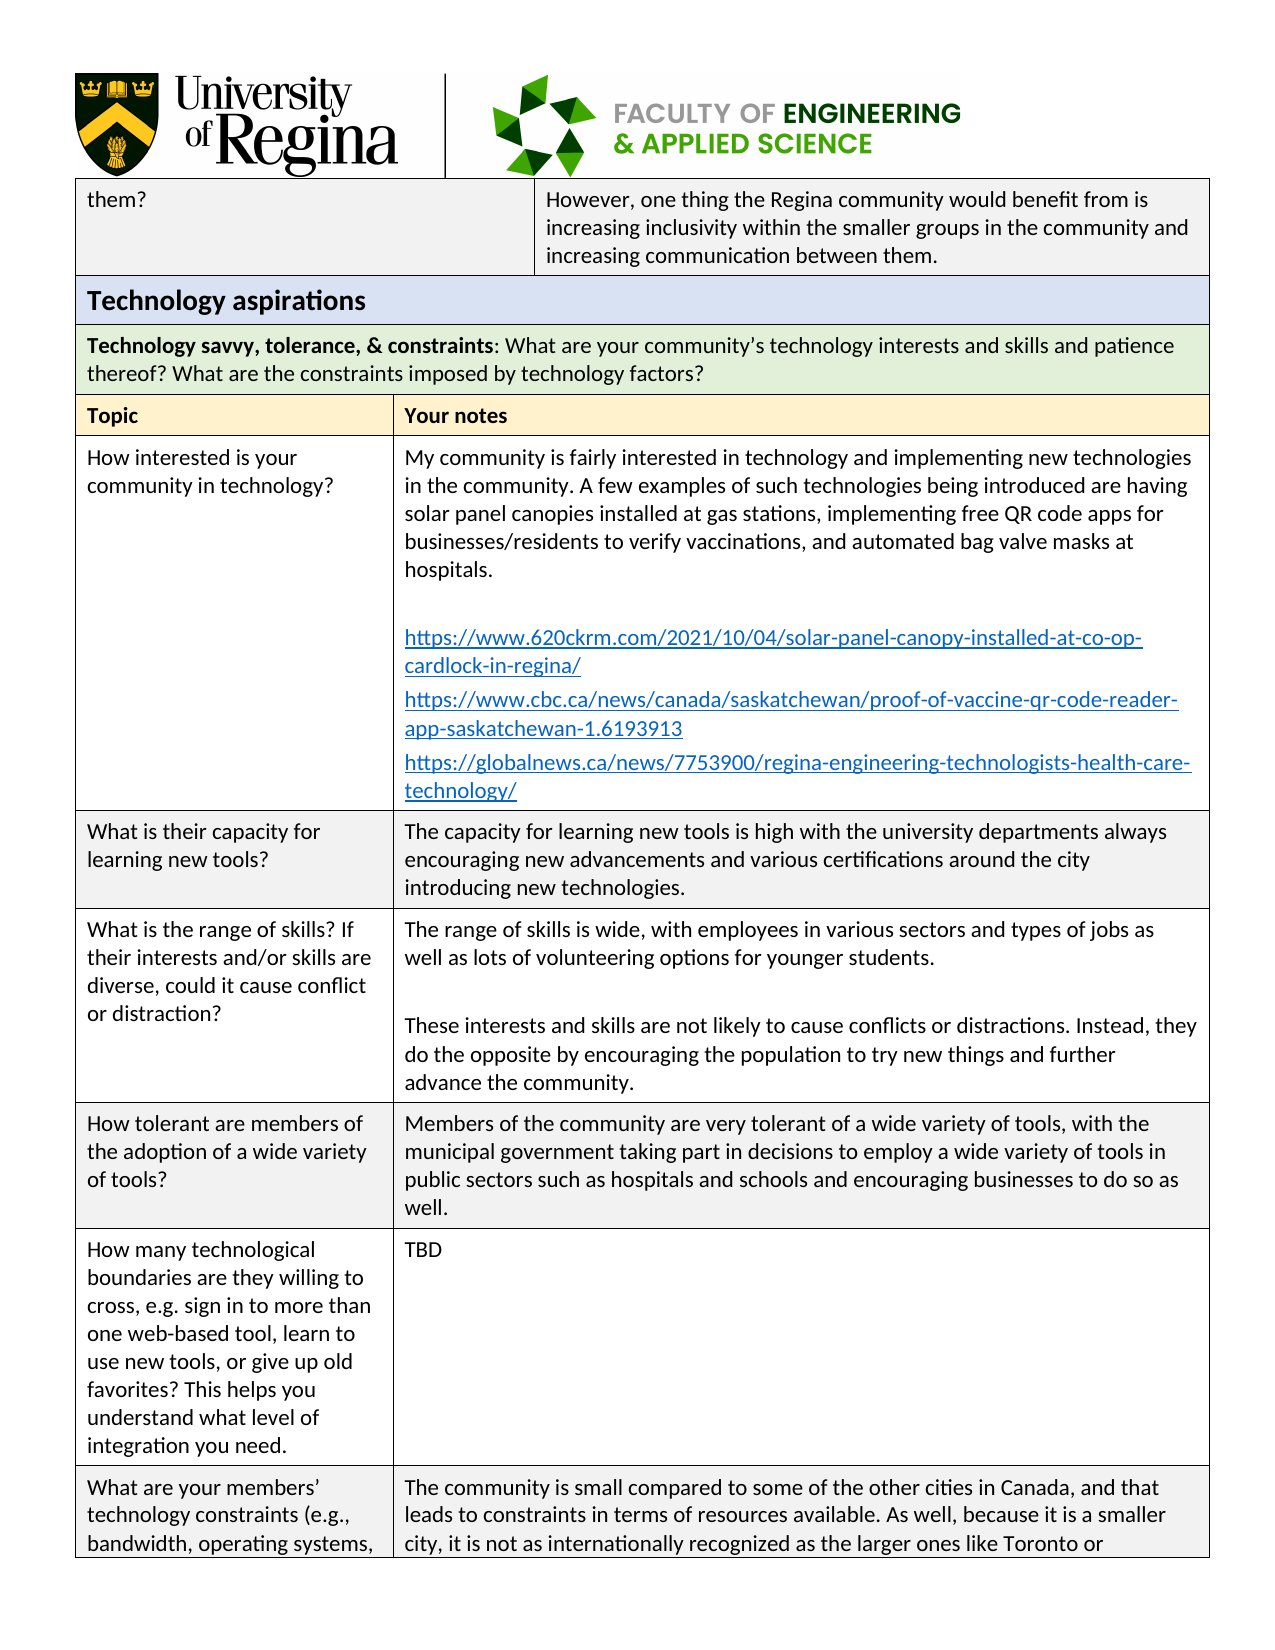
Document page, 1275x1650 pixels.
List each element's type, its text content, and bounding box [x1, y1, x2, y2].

table_cell Topic [76, 395, 393, 435]
table_cell How tolerant are members of the adoption of a wide variety of tools? [76, 1103, 393, 1228]
table_cell What are your members’ technology constraints (e.g., bandwidth, operating systems, etc.)? [76, 1466, 393, 1557]
table_cell How many technological boundaries are they willing to cross, e.g. sign in to more than one web-based tool, learn to use new tools, or give up old favorites? This helps you understand what level of integration you need. [76, 1229, 393, 1465]
table_cell Technology savvy, tolerance, & constraints: What are your community’s technology interests and skills and patience thereof? What are the constraints imposed by technology factors? [76, 325, 1209, 394]
picture [75, 73, 961, 178]
table_cell Technology aspirations [76, 276, 1209, 324]
table_cell The range of skills is wide, with employees in various sectors and types of jobs as well as lots of volunteering options for younger students. These interests and skills are not likely to cause conflicts or distractions. Instead, they do the opposite by encouraging the population to try new things and further advance the community. [394, 909, 1209, 1102]
table_cell What is the range of skills? If their interests and/or skills are diverse, could it cause conflict or distraction? [76, 909, 393, 1102]
table_cell How does your community need to interact with other communities? Do you need common tools for sharing and learning with them? [76, 179, 534, 275]
table_cell Your notes [394, 395, 1209, 435]
table_cell What is their capacity for learning new tools? [76, 811, 393, 908]
table_cell TBD [394, 1229, 1209, 1465]
table_cell My community is fairly interested in technology and implementing new technologies in the community. A few examples of such technologies being introduced are having solar panel canopies installed at gas stations, implementing free QR code apps for businesses/residents to verify vaccinations, and automated bag valve masks at hospitals. https://www.620ckrm.com/2021/10/04/solar-panel-canopy-installed-at-co-op-cardlock-in-regina/ https://www.cbc.ca/news/canada/saskatchewan/proof-of-vaccine-qr-code-reader-app-saskatchewan-1.6193913 https://globalnews.ca/news/7753900/regina-engineering-technologists-health-care-technology/ [394, 436, 1209, 810]
table_cell Members of the community are very tolerant of a wide variety of tools, with the municipal government taking part in decisions to employ a wide variety of tools in public sectors such as hospitals and schools and encouraging businesses to do so as well. [394, 1103, 1209, 1228]
table_cell How interested is your community in technology? [76, 436, 393, 810]
table_cell The capacity for learning new tools is high with the university departments always encouraging new advancements and various certifications around the city introducing new technologies. [394, 811, 1209, 908]
